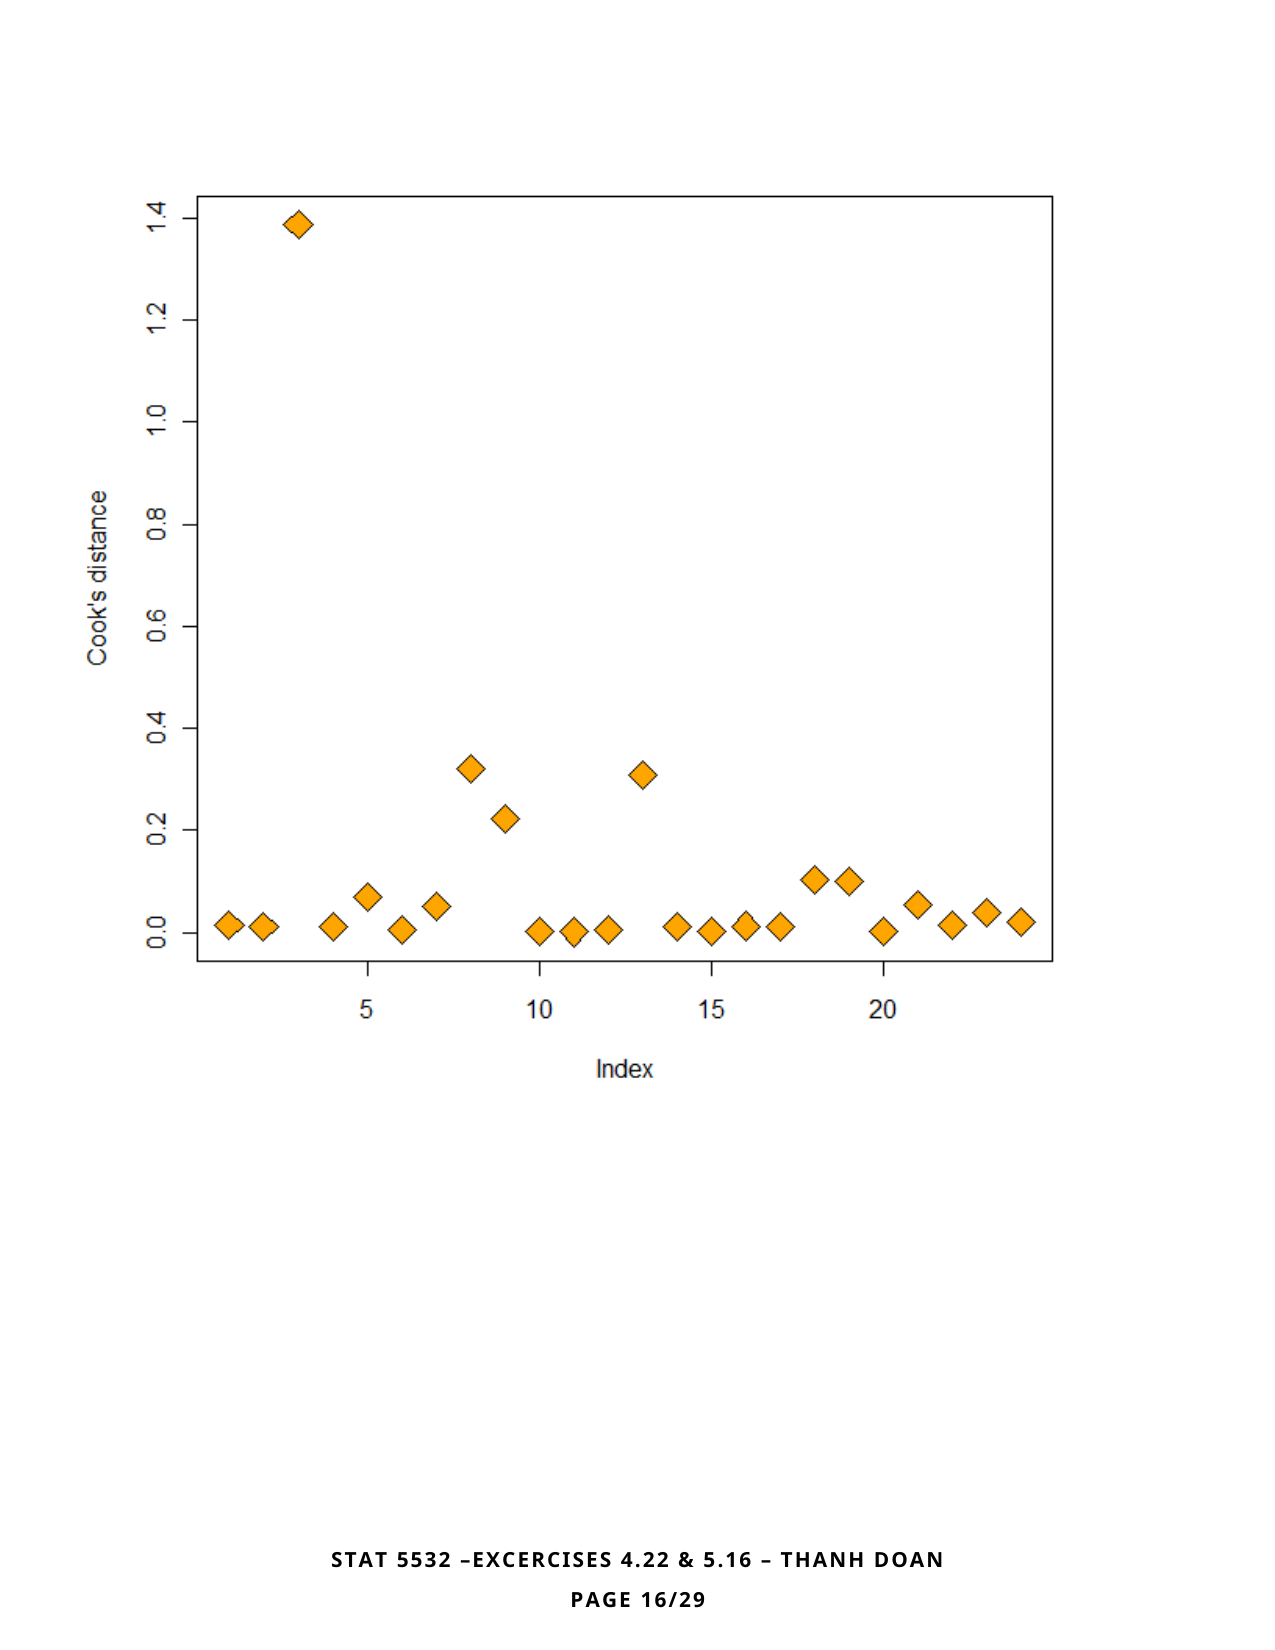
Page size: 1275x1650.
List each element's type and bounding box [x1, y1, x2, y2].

picture [75, 75, 1116, 1114]
